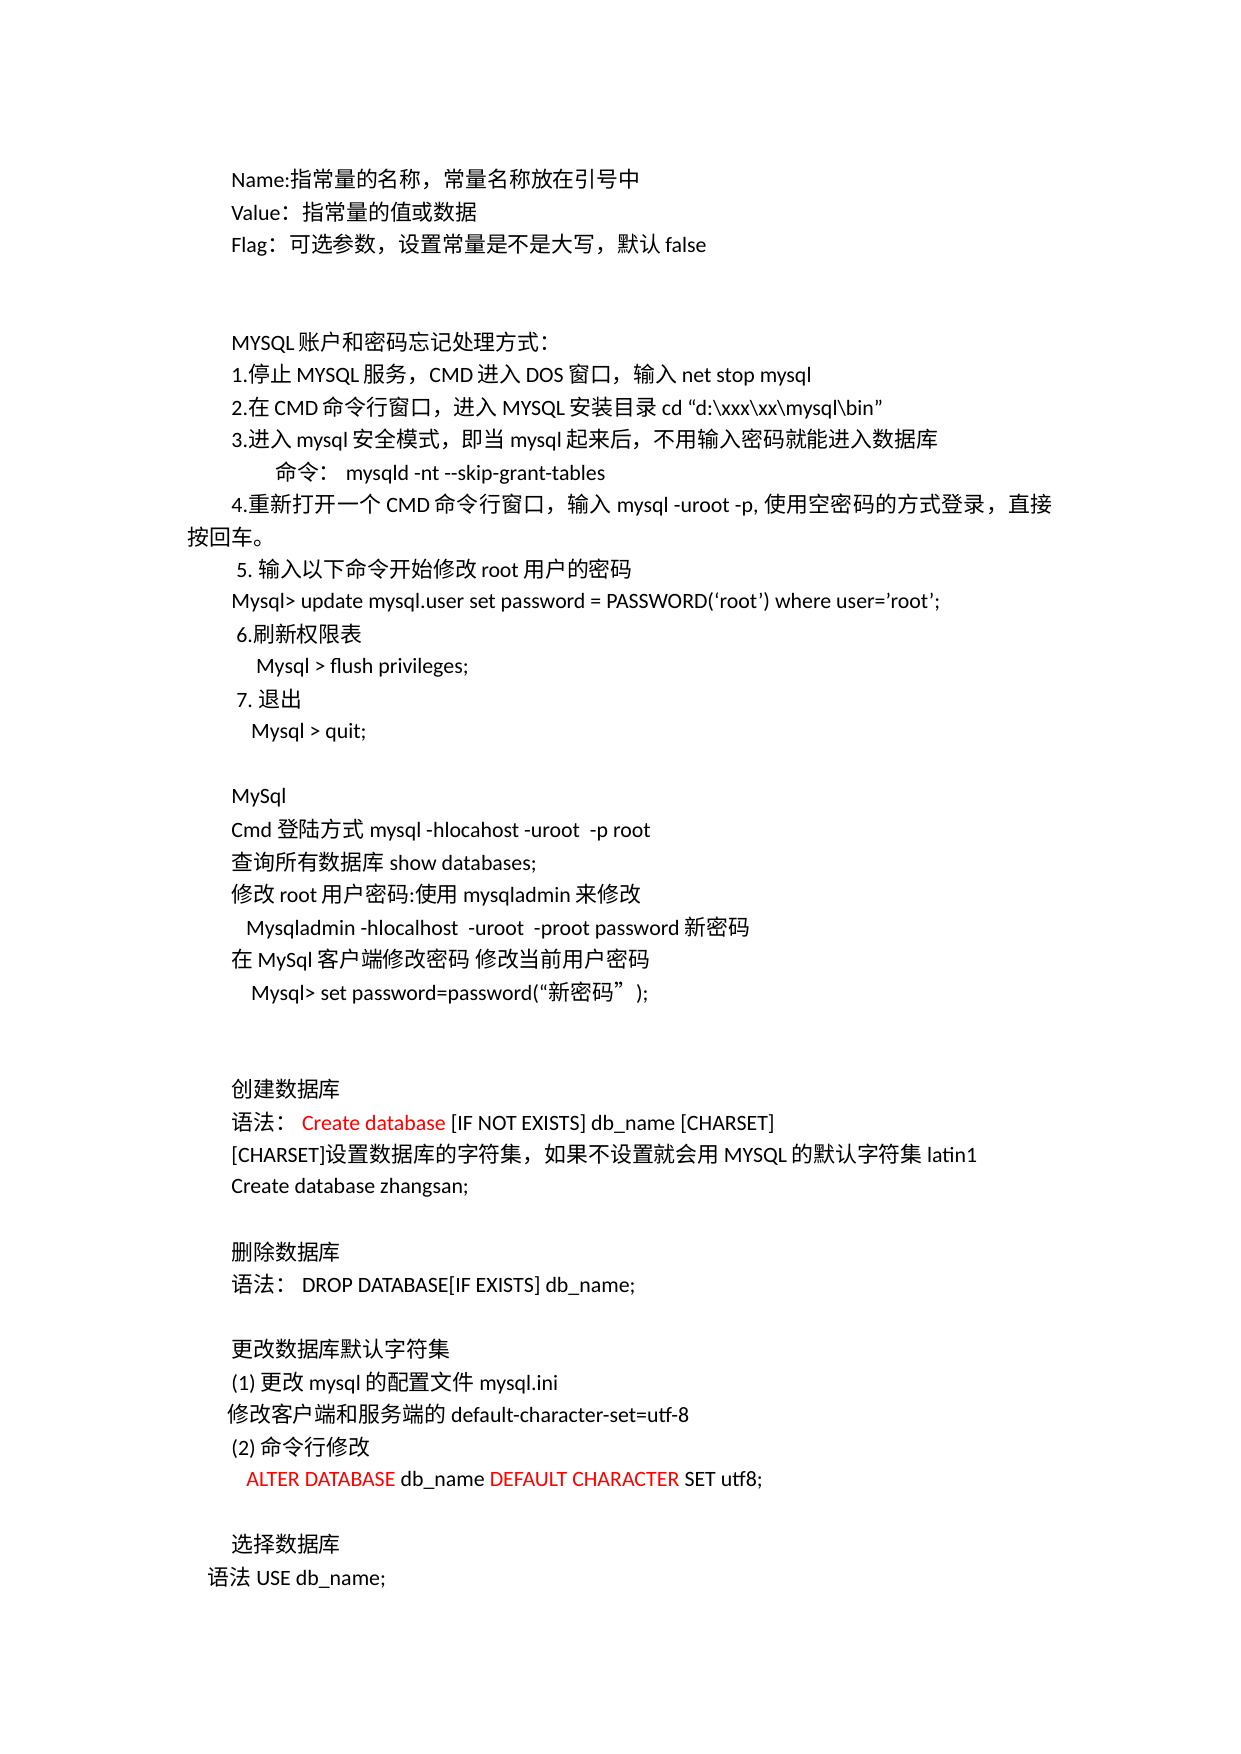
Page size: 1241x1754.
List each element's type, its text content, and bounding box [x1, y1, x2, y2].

list 进入mysql安全模式，即当mysql起来后，不用输入密码就能进入数据库 [187, 422, 1053, 454]
list 创建数据库 [187, 1072, 1053, 1104]
list Value：指常量的值或数据 [187, 194, 1053, 227]
list Flag：可选参数，设置常量是不是大写，默认false [187, 227, 1053, 259]
list 查询所有数据库 show databases; [187, 844, 1053, 877]
list 在CMD命令行窗口，进入MYSQL安装目录 cd “d:\xxx\xx\mysql\bin” [187, 389, 1053, 422]
list MYSQL账户和密码忘记处理方式： [187, 324, 1053, 357]
list 命令： mysqld -nt --skip-grant-tables [187, 454, 1053, 487]
list 4.重新打开一个CMD命令行窗口，输入mysql -uroot -p, 使用空密码的方式登录，直接按回车。 [187, 487, 1053, 552]
list Name:指常量的名称，常量名称放在引号中 [187, 162, 1053, 194]
list 修改客户端和服务端的 default-character-set=utf-8 [187, 1397, 1053, 1429]
list ALTER DATABASE db_name DEFAULT CHARACTER SET utf8; [187, 1462, 1053, 1494]
list 选择数据库 [187, 1527, 1053, 1559]
list 更改数据库默认字符集 [187, 1332, 1053, 1364]
list 更改mysql的配置文件 mysql.ini [187, 1364, 1053, 1397]
list 6.刷新权限表 [187, 617, 1053, 649]
list Cmd 登陆方式 mysql -hlocahost -uroot -p root [187, 812, 1053, 844]
list Mysql > flush privileges; [187, 649, 1053, 682]
list 语法： Create database [IF NOT EXISTS] db_name [CHARSET] [187, 1104, 1053, 1137]
list 语法： DROP DATABASE[IF EXISTS] db_name; [187, 1267, 1053, 1299]
list [CHARSET]设置数据库的字符集，如果不设置就会用MYSQL的默认字符集latin1 [187, 1137, 1053, 1169]
list 5. 输入以下命令开始修改root用户的密码 [187, 552, 1053, 584]
list Mysql > quit; [187, 714, 1053, 747]
list 删除数据库 [187, 1234, 1053, 1267]
list (2) 命令行修改 [187, 1429, 1053, 1462]
list Create database zhangsan; [187, 1169, 1053, 1202]
list 修改root用户密码:使用mysqladmin来修改 [187, 877, 1053, 909]
list MySql [187, 779, 1053, 812]
list 停止MYSQL服务，CMD进入DOS窗口，输入net stop mysql [187, 357, 1053, 389]
list Mysql> update mysql.user set password = PASSWORD(‘root’) where user=’root’; [187, 584, 1053, 617]
list Mysql> set password=password(“新密码”); [187, 974, 1053, 1007]
list 在MySql客户端修改密码 修改当前用户密码 [187, 942, 1053, 974]
list 语法 USE db_name; [187, 1559, 1053, 1592]
list 7. 退出 [187, 682, 1053, 714]
list Mysqladmin -hlocalhost -uroot -proot password 新密码 [187, 909, 1053, 942]
